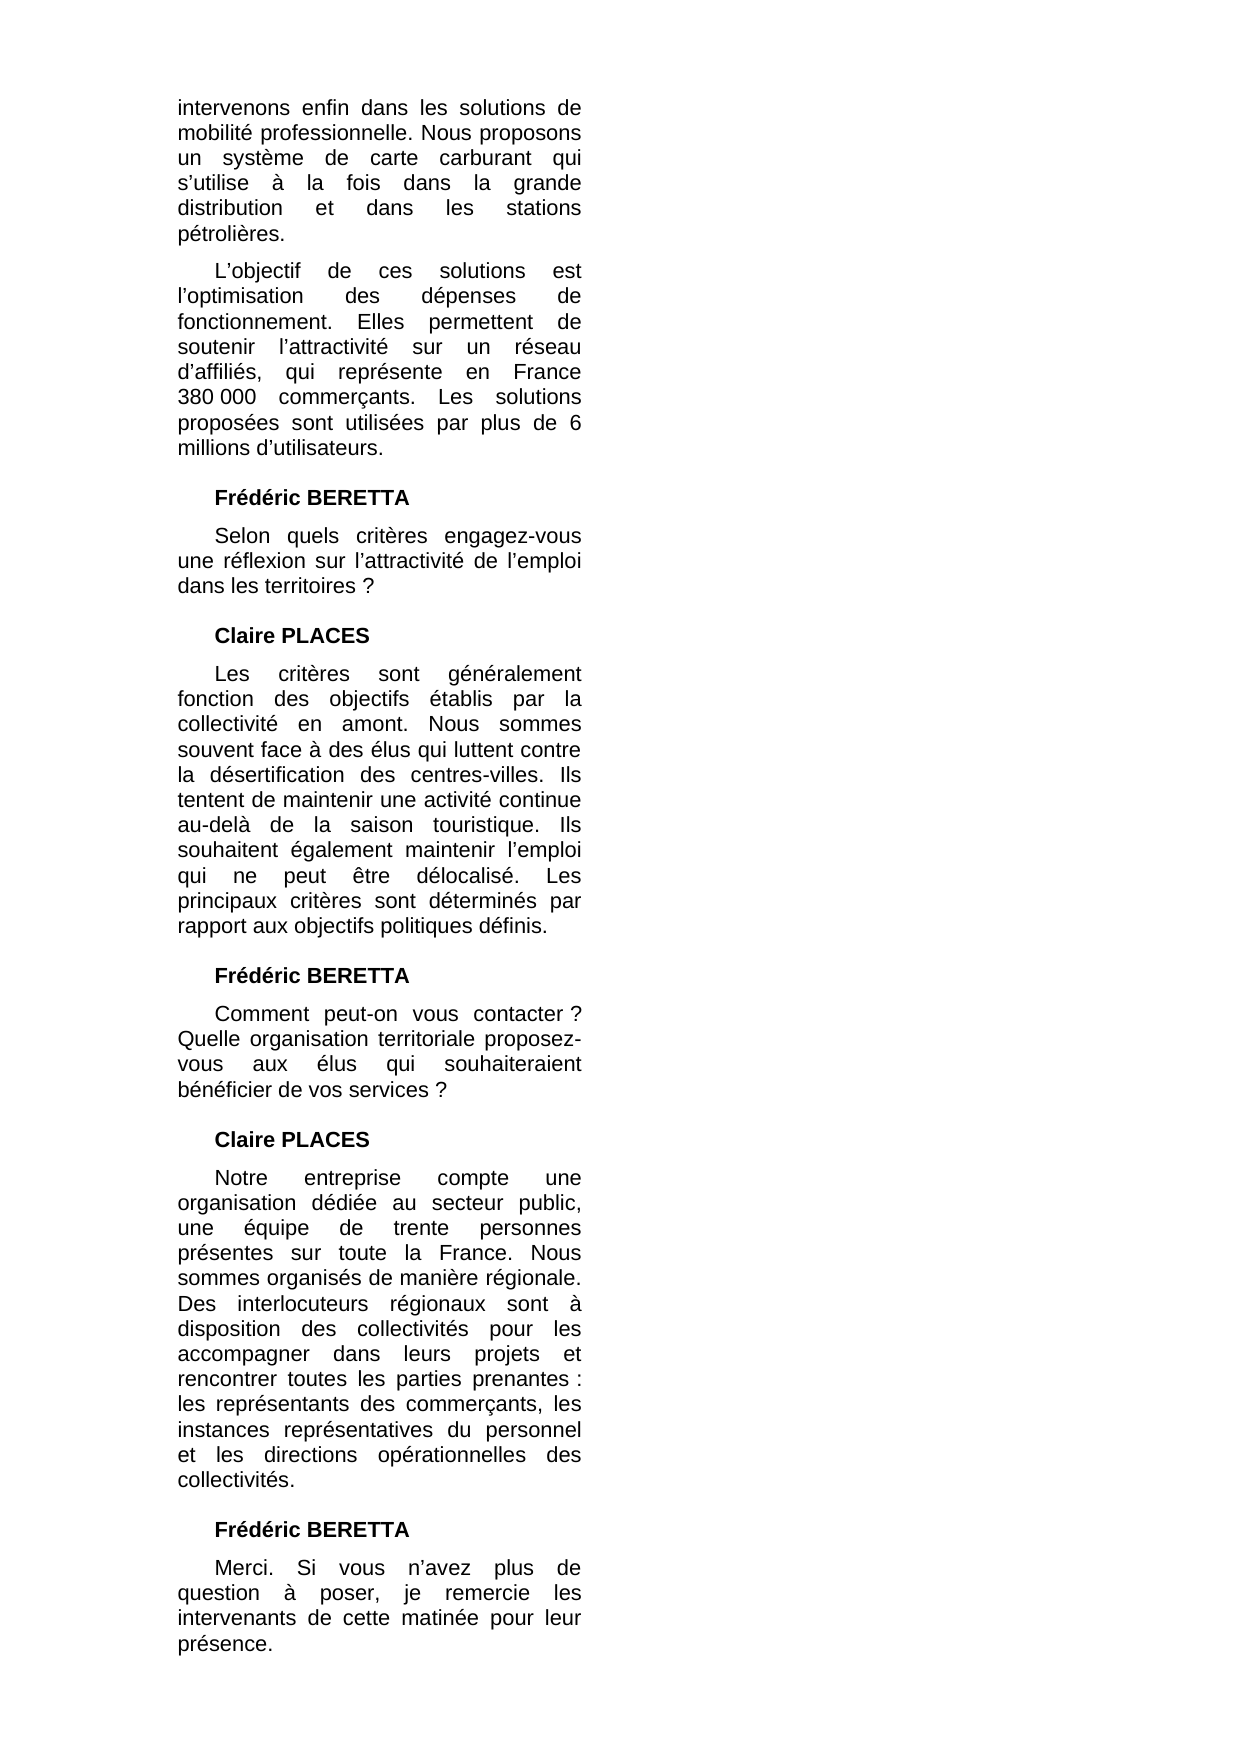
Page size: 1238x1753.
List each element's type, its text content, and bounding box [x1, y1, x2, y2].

text L’objectif de ces solutions est l’optimisation des dépenses de fonctionnement. Elles permettent de soutenir l’attractivité sur un réseau d’affiliés, qui représente en France 380 000 commerçants. Les solutions proposées sont utilisées par plus de 6 millions d’utilisateurs. [177, 258, 582, 460]
text Merci. Si vous n’avez plus de question à poser, je remercie les intervenants de cette matinée pour leur présence. [177, 1555, 582, 1656]
text Selon quels critères engagez-vous une réflexion sur l’attractivité de l’emploi dans les territoires ? [177, 522, 582, 598]
text Notre entreprise compte une organisation dédiée au secteur public, une équipe de trente personnes présentes sur toute la France. Nous sommes organisés de manière régionale. Des interlocuteurs régionaux sont à disposition des collectivités pour les accompagner dans leurs projets et rencontrer toutes les parties prenantes : les représentants des commerçants, les instances représentatives du personnel et les directions opérationnelles des collectivités. [177, 1164, 582, 1492]
text Frédéric BERETTA [177, 963, 582, 988]
text Frédéric BERETTA [177, 1517, 582, 1542]
text Comment peut-on vous contacter ? Quelle organisation territoriale proposez-vous aux élus qui souhaiteraient bénéficier de vos services ? [177, 1001, 582, 1102]
text Les critères sont généralement fonction des objectifs établis par la collectivité en amont. Nous sommes souvent face à des élus qui luttent contre la désertification des centres-villes. Ils tentent de maintenir une activité continue au-delà de la saison touristique. Ils souhaitent également maintenir l’emploi qui ne peut être délocalisé. Les principaux critères sont déterminés par rapport aux objectifs politiques définis. [177, 661, 582, 938]
text Claire PLACES [177, 1127, 582, 1152]
text Frédéric BERETTA [177, 485, 582, 510]
text Claire PLACES [177, 623, 582, 648]
